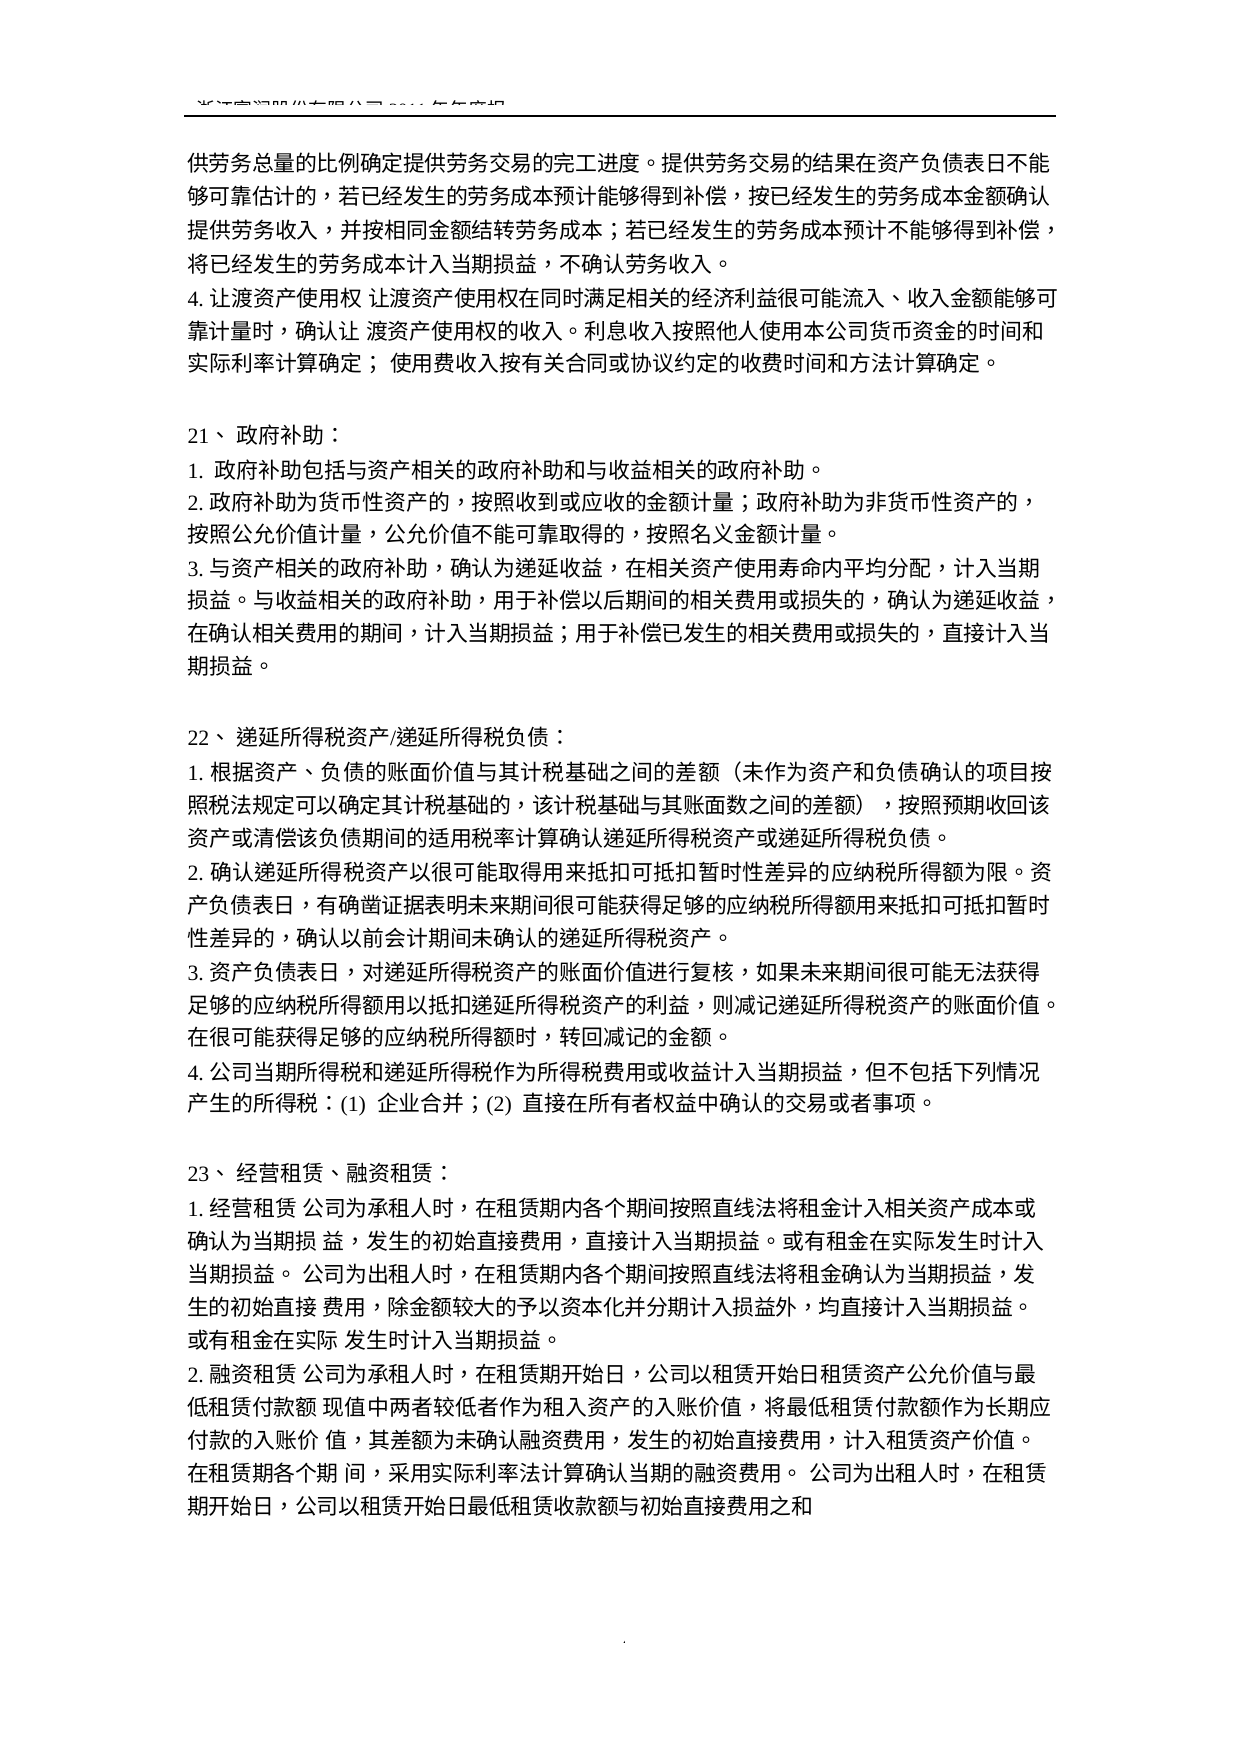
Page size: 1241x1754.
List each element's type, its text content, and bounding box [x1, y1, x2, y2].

text 22、 递延所得税资产/递延所得税负债： [187, 722, 1055, 752]
text 4. 让渡资产使用权 让渡资产使用权在同时满足相关的经济利益很可能流入、收入金额能够可靠计量时，确认让 渡资产使用权的收入。利息收入按照他人使用本公司货币资金的时间和实际利率计算确定； 使用费收入按有关合同或协议约定的收费时间和方法计算确定。 [187, 283, 1064, 378]
text 3. 与资产相关的政府补助，确认为递延收益，在相关资产使用寿命内平均分配，计入当期 损益。与收益相关的政府补助，用于补偿以后期间的相关费用或损失的，确认为递延收益， 在确认相关费用的期间，计入当期损益；用于补偿已发生的相关费用或损失的，直接计入当 期损益。 [187, 552, 1064, 680]
text 4. 公司当期所得税和递延所得税作为所得税费用或收益计入当期损益，但不包括下列情况 产生的所得税：(1) 企业合并；(2) 直接在所有者权益中确认的交易或者事项。 [187, 1057, 1055, 1118]
text 2. 政府补助为货币性资产的，按照收到或应收的金额计量；政府补助为非货币性资产的， 按照公允价值计量，公允价值不能可靠取得的，按照名义金额计量。 [187, 487, 1055, 548]
text 1. 政府补助包括与资产相关的政府补助和与收益相关的政府补助。 [187, 455, 1055, 485]
text 23、 经营租赁、融资租赁： [187, 1157, 1055, 1187]
text 2. 融资租赁 公司为承租人时，在租赁期开始日，公司以租赁开始日租赁资产公允价值与最低租赁付款额 现值中两者较低者作为租入资产的入账价值，将最低租赁付款额作为长期应付款的入账价 值，其差额为未确认融资费用，发生的初始直接费用，计入租赁资产价值。在租赁期各个期 间，采用实际利率法计算确认当期的融资费用。 公司为出租人时，在租赁期开始日，公司以租赁开始日最低租赁收款额与初始直接费用之和 [187, 1359, 1055, 1521]
text 21、 政府补助： [187, 420, 1055, 450]
text 供劳务总量的比例确定提供劳务交易的完工进度。提供劳务交易的结果在资产负债表日不能 够可靠估计的，若已经发生的劳务成本预计能够得到补偿，按已经发生的劳务成本金额确认 提供劳务收入，并按相同金额结转劳务成本；若已经发生的劳务成本预计不能够得到补偿， 将已经发生的劳务成本计入当期损益，不确认劳务收入。 [187, 148, 1064, 278]
text 2. 确认递延所得税资产以很可能取得用来抵扣可抵扣暂时性差异的应纳税所得额为限。资 产负债表日，有确凿证据表明未来期间很可能获得足够的应纳税所得额用来抵扣可抵扣暂时 性差异的，确认以前会计期间未确认的递延所得税资产。 [187, 857, 1054, 952]
text 1. 经营租赁 公司为承租人时，在租赁期内各个期间按照直线法将租金计入相关资产成本或确认为当期损 益，发生的初始直接费用，直接计入当期损益。或有租金在实际发生时计入当期损益。 公司为出租人时，在租赁期内各个期间按照直线法将租金确认为当期损益，发生的初始直接 费用，除金额较大的予以资本化并分期计入损益外，均直接计入当期损益。或有租金在实际 发生时计入当期损益。 [187, 1193, 1055, 1354]
text 3. 资产负债表日，对递延所得税资产的账面价值进行复核，如果未来期间很可能无法获得 足够的应纳税所得额用以抵扣递延所得税资产的利益，则减记递延所得税资产的账面价值。 在很可能获得足够的应纳税所得额时，转回减记的金额。 [187, 957, 1064, 1052]
text 1. 根据资产、负债的账面价值与其计税基础之间的差额（未作为资产和负债确认的项目按 照税法规定可以确定其计税基础的，该计税基础与其账面数之间的差额），按照预期收回该 资产或清偿该负债期间的适用税率计算确认递延所得税资产或递延所得税负债。 [187, 757, 1054, 852]
